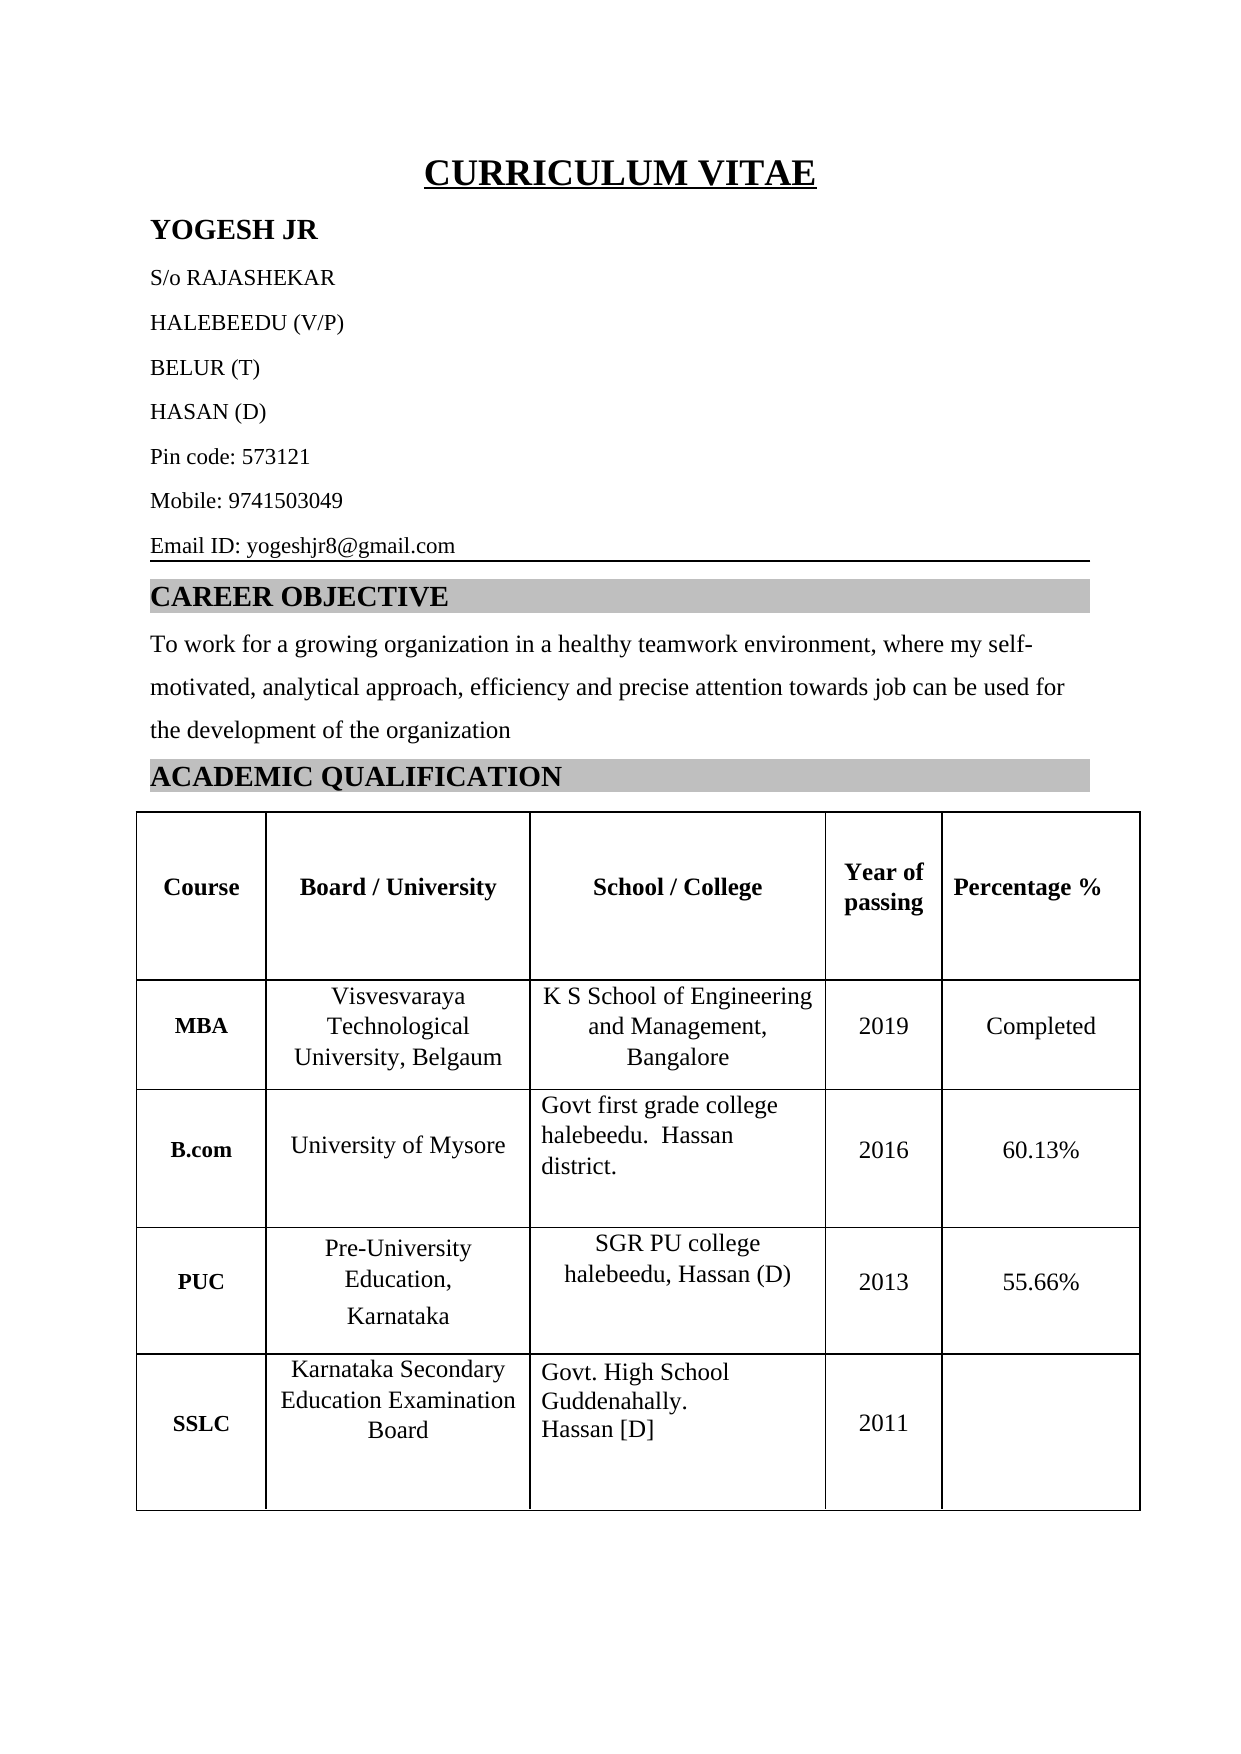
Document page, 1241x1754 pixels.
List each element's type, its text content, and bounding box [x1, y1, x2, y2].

table_cell University of Mysore [267, 1090, 529, 1227]
text CAREER OBJECTIVE [150, 579, 1090, 613]
table_header School / College [531, 813, 825, 979]
table_header Board / University [267, 813, 529, 979]
table_cell [943, 1355, 1139, 1509]
list To work for a growing organization in a healthy teamwork environment, where my self-motivated, analytical approach, efficiency and precise attention towards job can be used for the development of the organization [150, 629, 1090, 744]
table_cell MBA [137, 981, 265, 1088]
table_cell Govt first grade college halebeedu. Hassan district. [531, 1090, 825, 1227]
text HASAN (D) [150, 398, 1090, 424]
table_header Course [137, 813, 265, 979]
table_header Percentage % [943, 813, 1139, 979]
table_header Year of passing [826, 813, 941, 979]
text ACADEMIC QUALIFICATION [150, 759, 1090, 792]
table_cell Govt. High School Guddenahally. Hassan [D] [531, 1355, 825, 1509]
text Email ID: yogeshjr8@gmail.com [150, 532, 1090, 560]
table_cell SGR PU college halebeedu, Hassan (D) [531, 1228, 825, 1353]
table_cell 60.13% [943, 1090, 1139, 1227]
table_cell SSLC [137, 1355, 265, 1509]
table_cell Completed [943, 981, 1139, 1088]
text YOGESH JR [150, 212, 1090, 246]
table_cell 2016 [826, 1090, 941, 1227]
text S/o RAJASHEKAR [150, 264, 1090, 291]
table_cell 2011 [826, 1355, 941, 1509]
text CURRICULUM VITAE [150, 150, 1090, 193]
table_cell 2019 [826, 981, 941, 1088]
text HALEBEEDU (V/P) [150, 309, 1090, 335]
table_cell Pre-University Education, Karnataka [267, 1228, 529, 1353]
table_cell 2013 [826, 1228, 941, 1353]
table_cell Visvesvaraya Technological University, Belgaum [267, 981, 529, 1088]
text BELUR (T) [150, 354, 1090, 380]
table_cell K S School of Engineering and Management, Bangalore [531, 981, 825, 1088]
text Pin code: 573121 [150, 443, 1090, 469]
text Mobile: 9741503049 [150, 487, 1090, 514]
table_cell B.com [137, 1090, 265, 1227]
table_cell 55.66% [943, 1228, 1139, 1353]
table_cell Karnataka Secondary Education Examination Board [267, 1355, 529, 1509]
table_cell PUC [137, 1228, 265, 1353]
